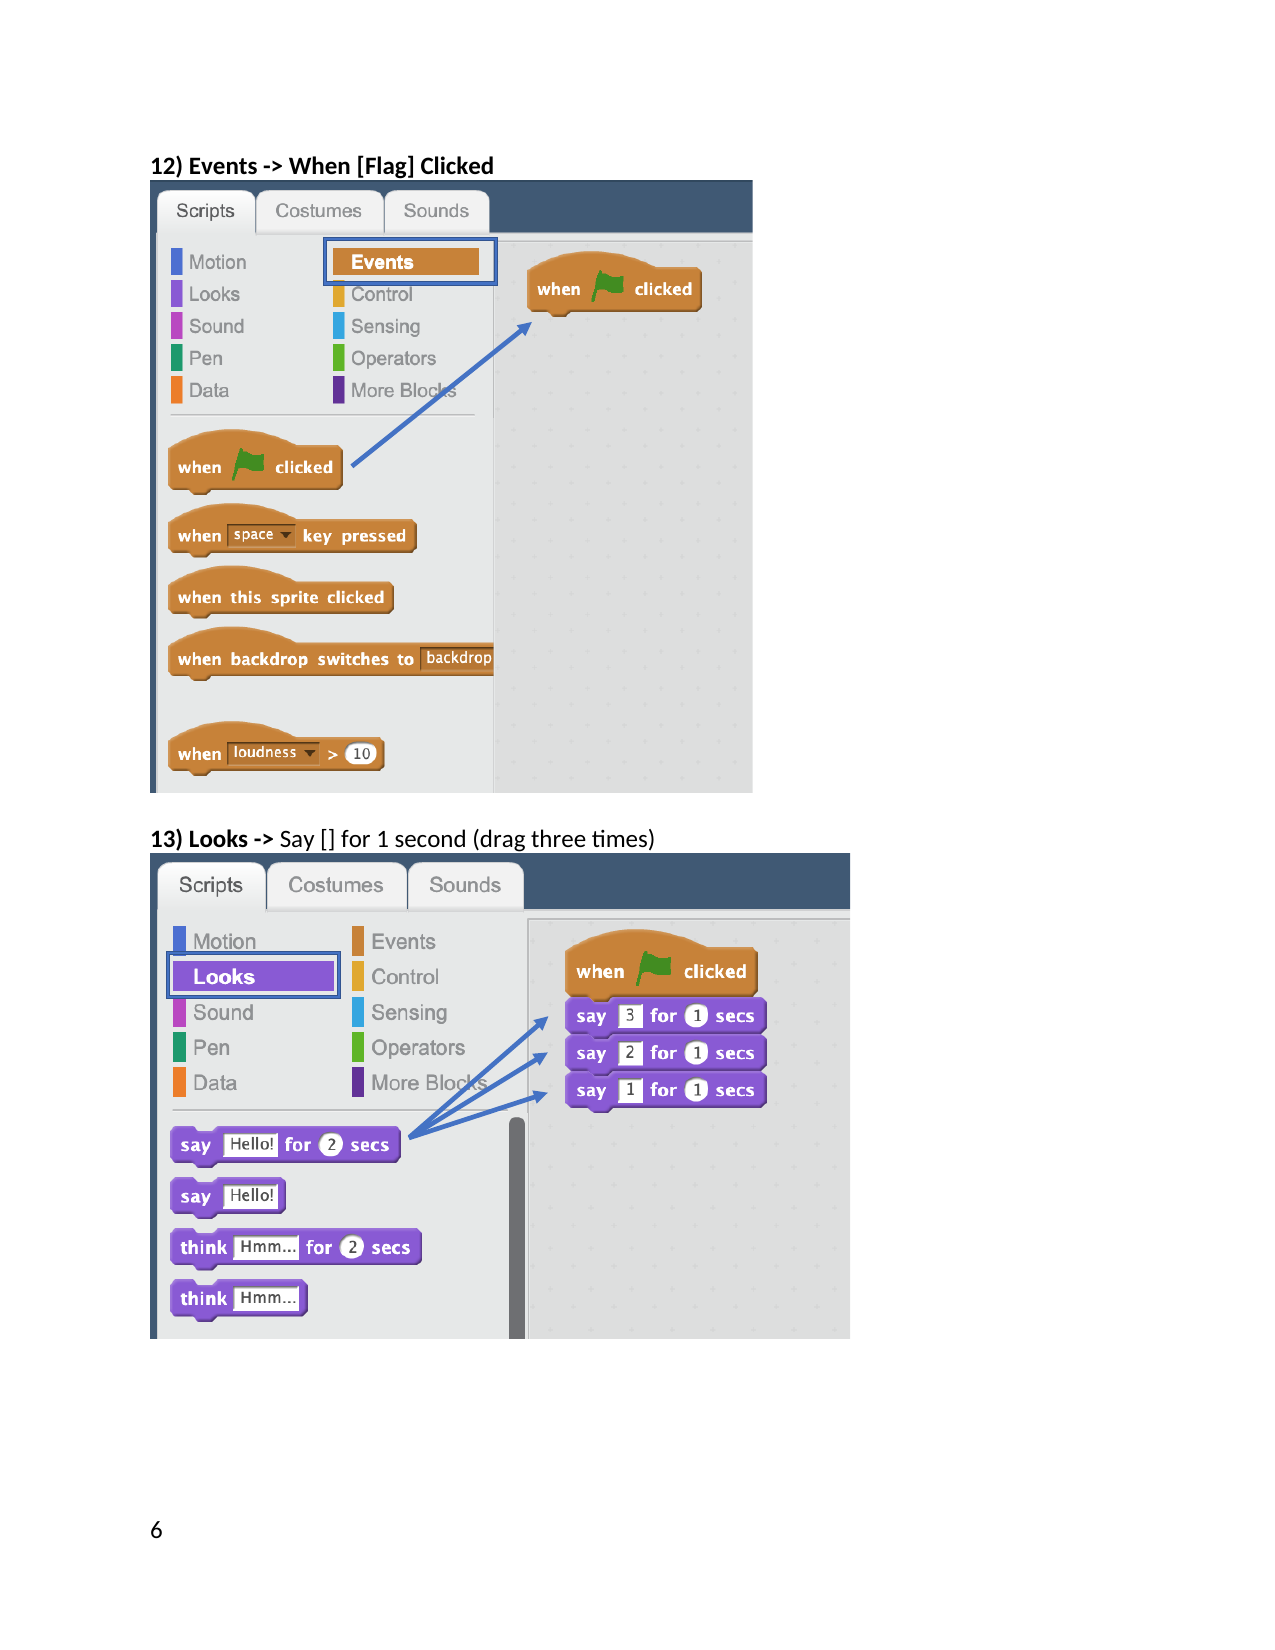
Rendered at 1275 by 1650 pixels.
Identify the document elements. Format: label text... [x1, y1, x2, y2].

text 12) Events -> When [Flag] Clicked [150, 150, 1125, 181]
text 13) Looks -> Say [] for 1 second (drag three times) [150, 823, 1125, 854]
picture [150, 180, 753, 793]
picture [150, 853, 851, 1339]
